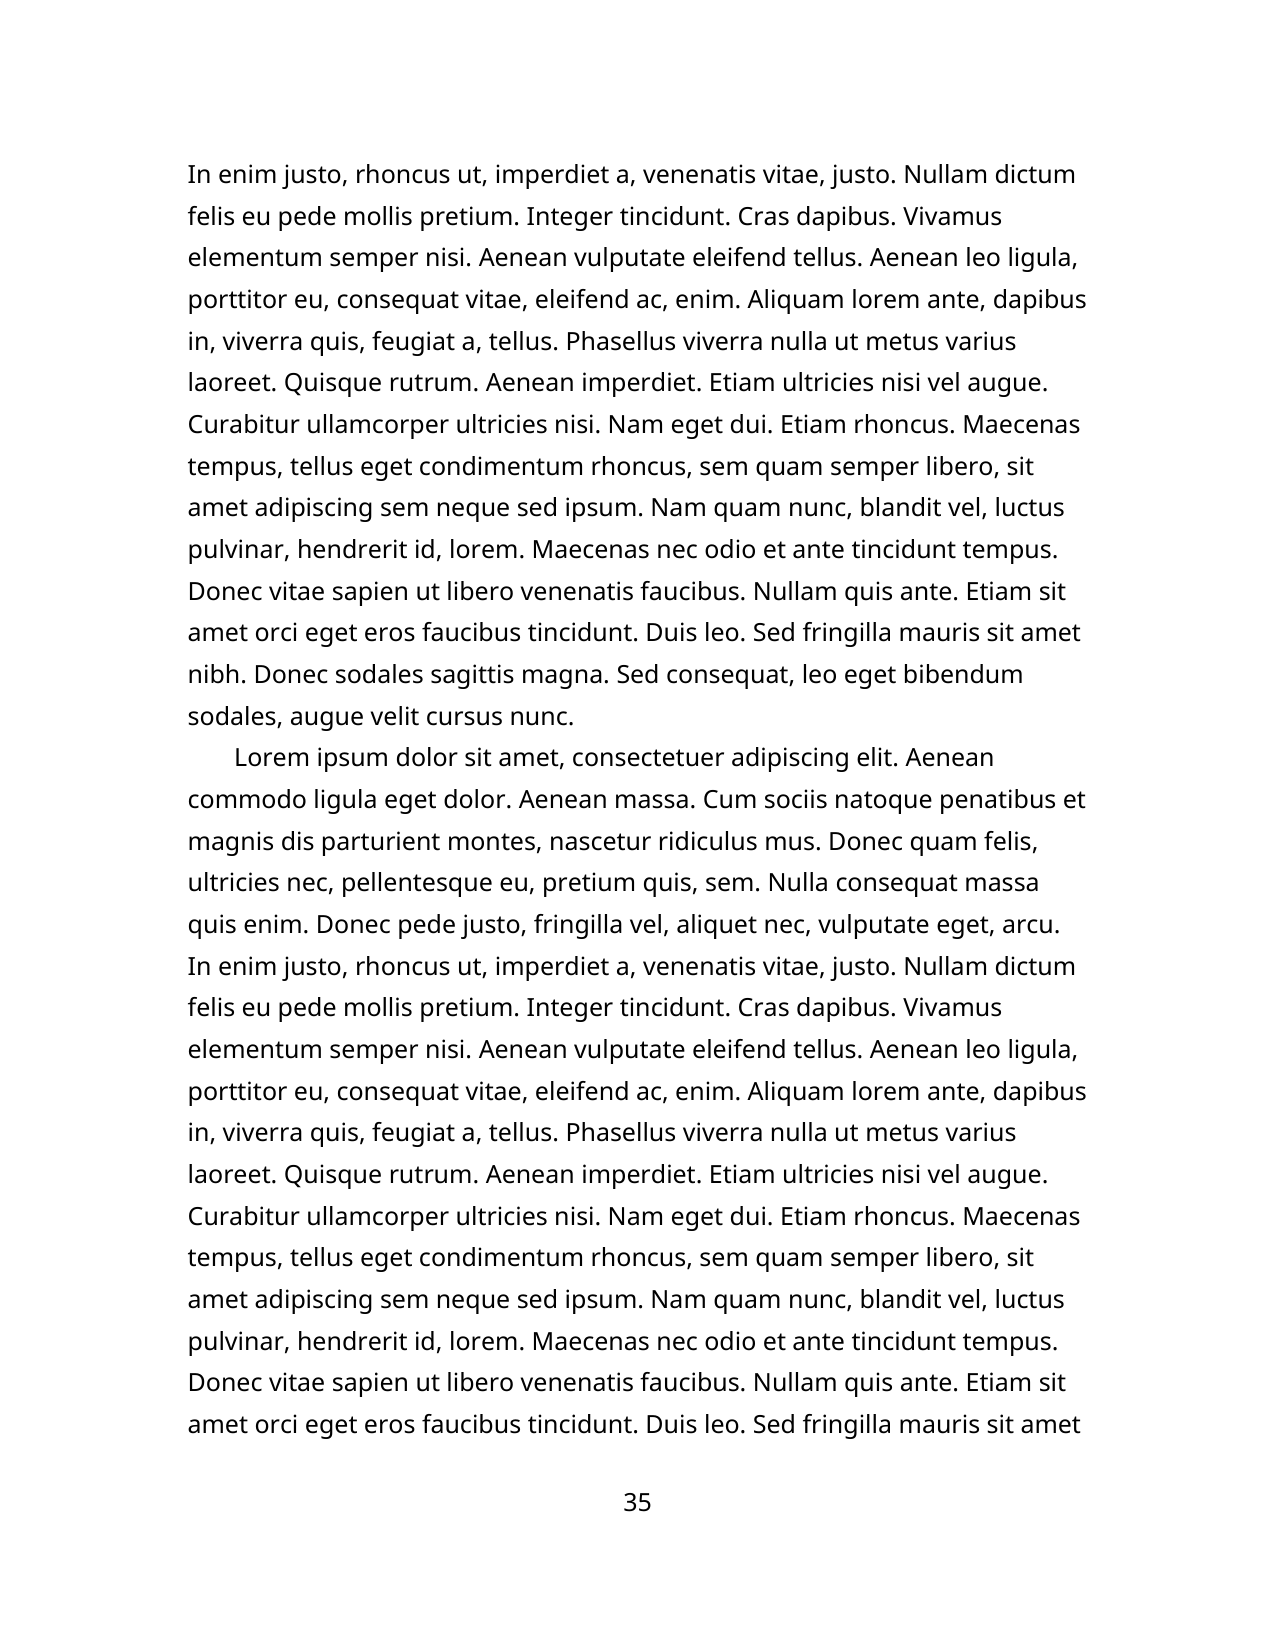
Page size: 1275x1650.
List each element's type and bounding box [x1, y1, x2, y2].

text [187, 150, 1087, 733]
text [187, 733, 1087, 1442]
